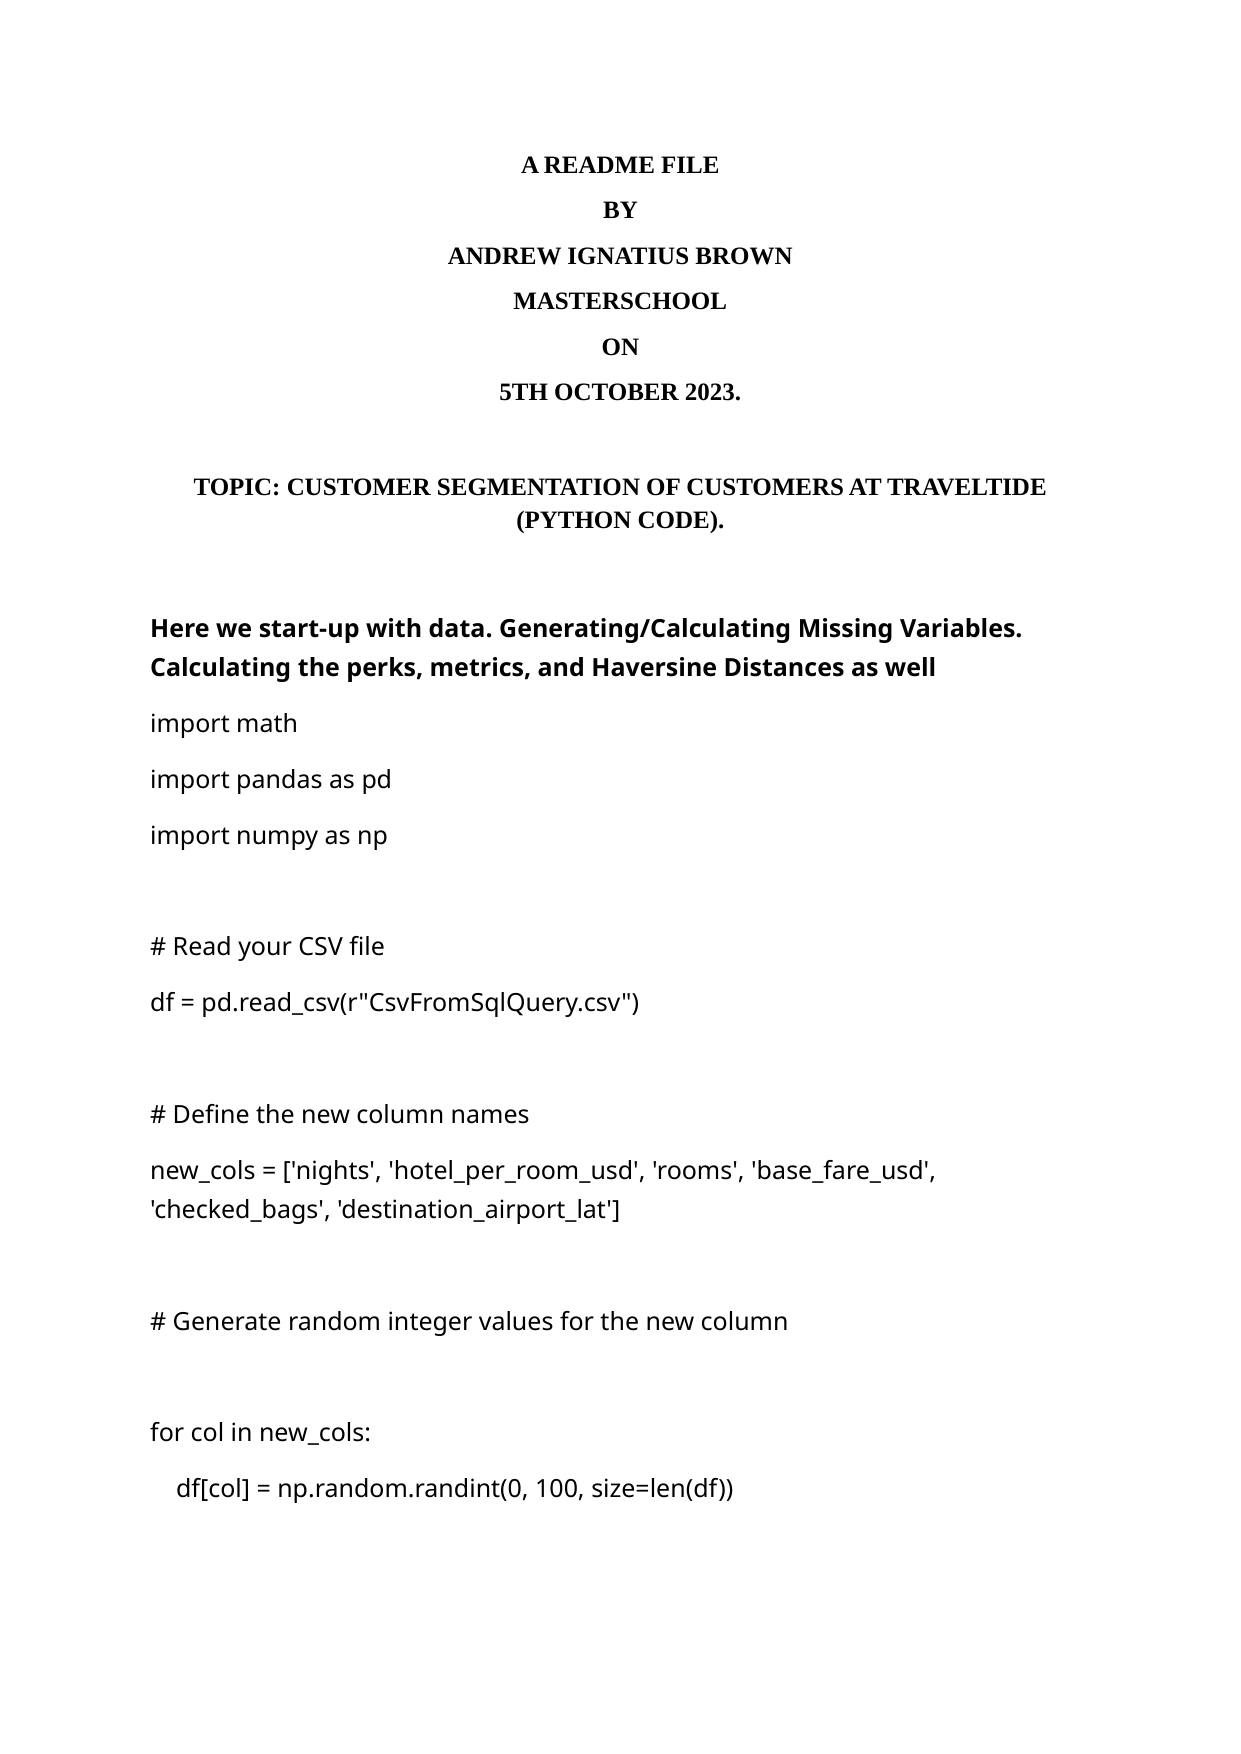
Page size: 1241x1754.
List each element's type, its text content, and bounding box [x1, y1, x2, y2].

text # Generate random integer values for the new column [150, 1303, 1090, 1337]
text new_cols = ['nights', 'hotel_per_room_usd', 'rooms', 'base_fare_usd', 'checked_bags', 'destination_airport_lat'] [150, 1152, 1090, 1226]
text A README FILE [150, 150, 1090, 179]
text ANDREW IGNATIUS BROWN [150, 241, 1090, 269]
text Here we start-up with data. Generating/Calculating Missing Variables. Calculating the perks, metrics, and Haversine Distances as well [150, 611, 1090, 684]
text df[col] = np.random.randint(0, 100, size=len(df)) [150, 1471, 1090, 1505]
text 5TH OCTOBER 2023. [150, 377, 1090, 406]
text MASTERSCHOOL [150, 286, 1090, 315]
text # Read your CSV file [150, 929, 1090, 963]
text BY [150, 195, 1090, 224]
text import numpy as np [150, 817, 1090, 851]
text import math [150, 706, 1090, 740]
text df = pd.read_csv(r"CsvFromSqlQuery.csv") [150, 985, 1090, 1019]
text TOPIC: CUSTOMER SEGMENTATION OF CUSTOMERS AT TRAVELTIDE (PYTHON CODE). [150, 472, 1090, 534]
text # Define the new column names [150, 1097, 1090, 1131]
text import pandas as pd [150, 762, 1090, 796]
text for col in new_cols: [150, 1415, 1090, 1449]
text ON [150, 332, 1090, 360]
